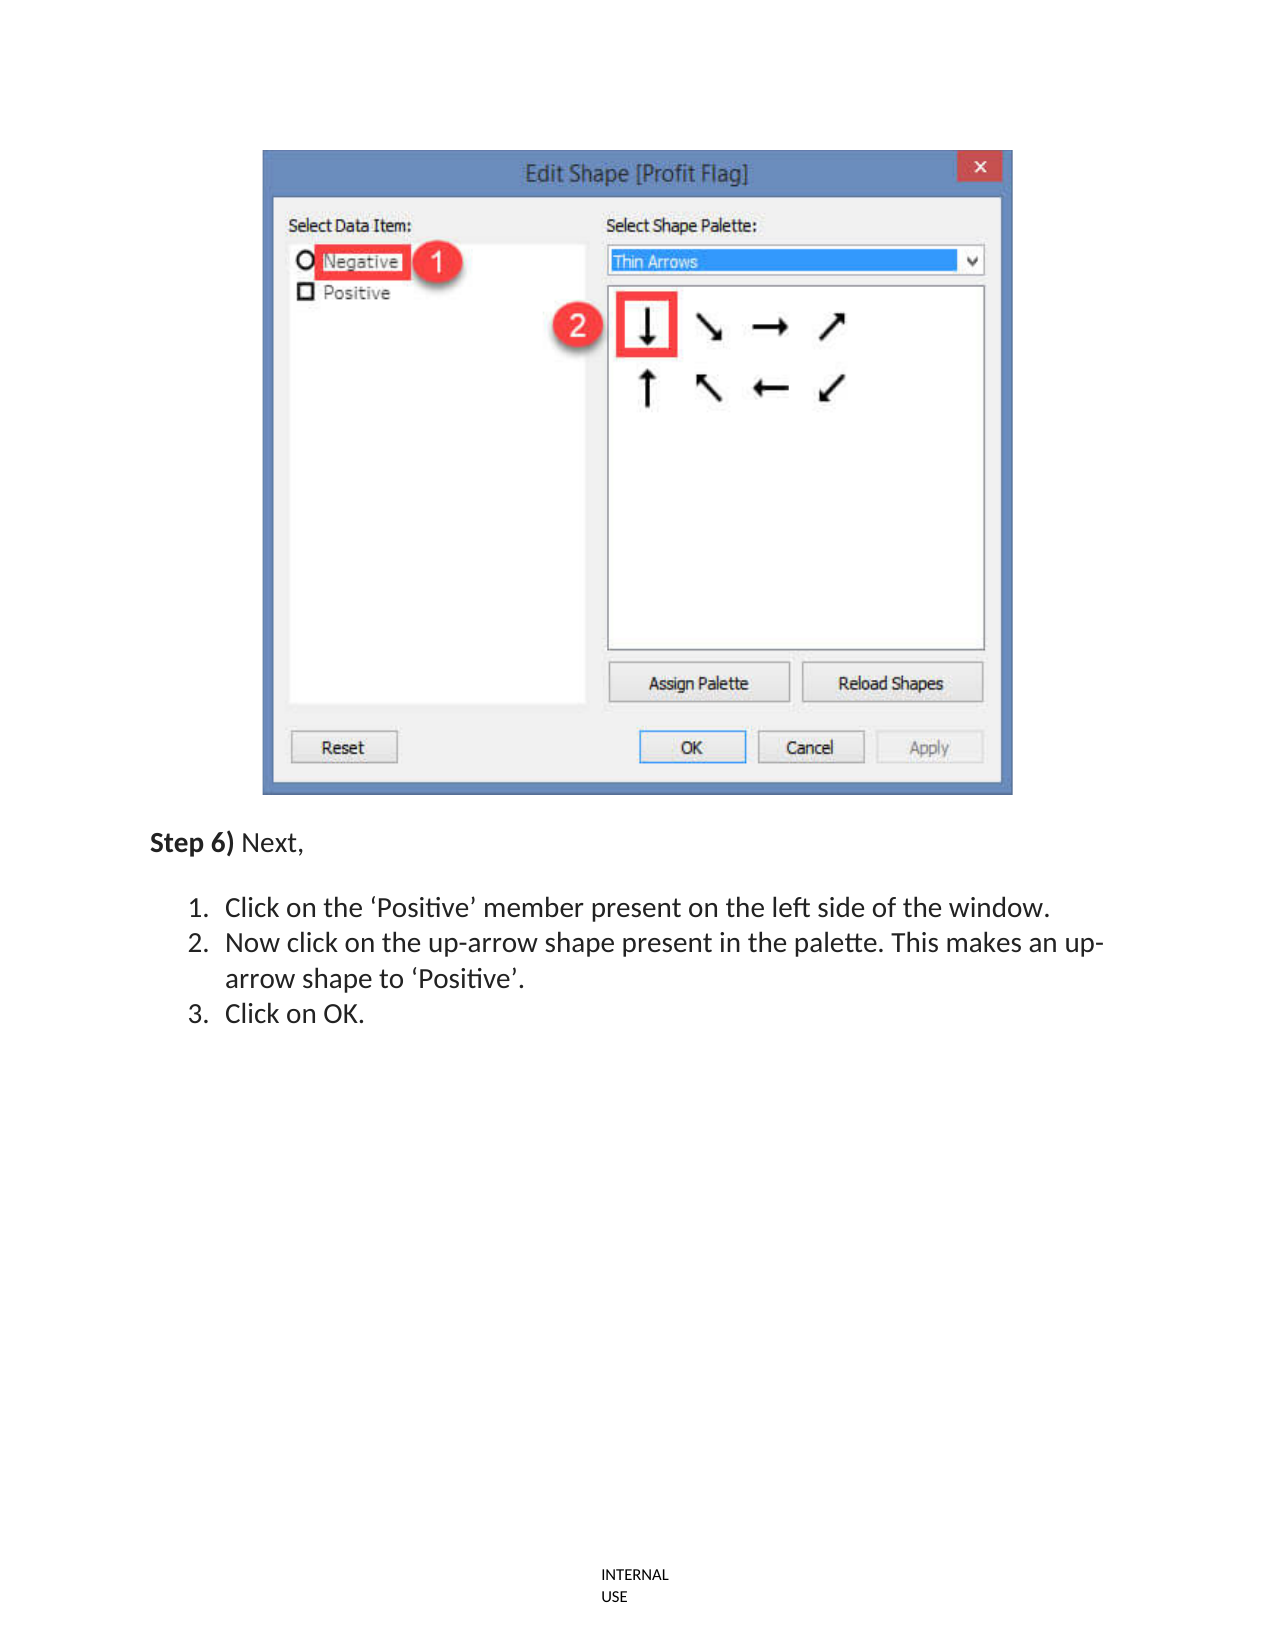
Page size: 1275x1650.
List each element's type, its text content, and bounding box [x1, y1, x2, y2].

text Step 6) Next, [150, 824, 1125, 859]
list Now click on the up-arrow shape present in the palette. This makes an up-arrow shape to ‘Positive’. [187, 924, 1125, 996]
picture [262, 150, 1013, 795]
list Click on the ‘Positive’ member present on the left side of the window. [187, 889, 1125, 924]
list Click on OK. [187, 996, 1125, 1031]
